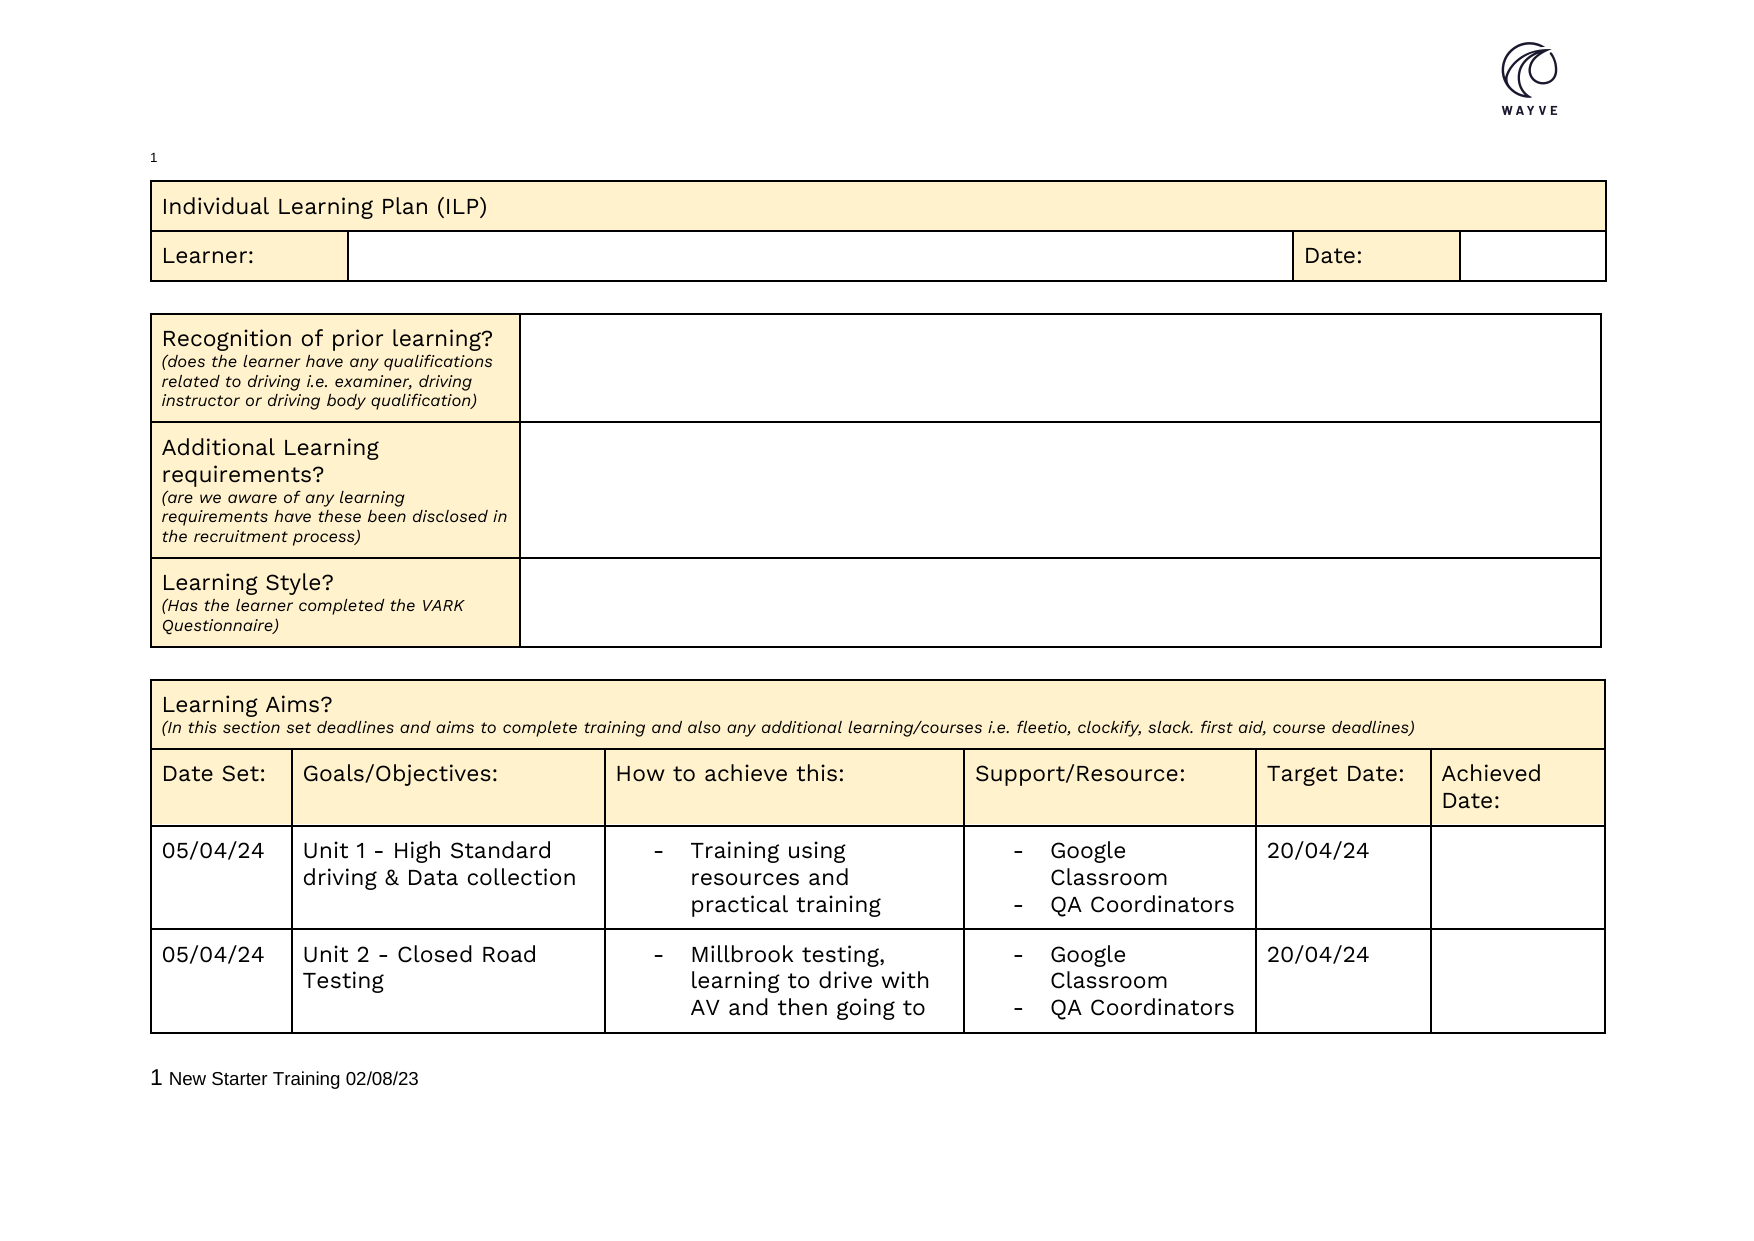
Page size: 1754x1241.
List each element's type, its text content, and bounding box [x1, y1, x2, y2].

table_cell Support/Resource: [965, 750, 1255, 824]
table_cell Training using resources and practical training [606, 827, 963, 928]
table_cell 05/04/24 [152, 827, 291, 928]
table_cell Google Classroom QA Coordinators [965, 827, 1255, 928]
table_cell Unit 1 - High Standard driving & Data collection [293, 827, 604, 928]
table_cell 20/04/24 [1257, 930, 1430, 1032]
table_cell [521, 423, 1600, 557]
table_cell [1432, 827, 1604, 928]
table_cell Millbrook testing, learning to drive with AV and then going to be assessed. [606, 930, 963, 1032]
table_cell Learning Style? (Has the learner completed the VARK Questionnaire) [152, 559, 519, 646]
table_header [521, 315, 1600, 421]
table_cell Google Classroom QA Coordinators [965, 930, 1255, 1032]
table_cell 05/04/24 [152, 930, 291, 1032]
table_header Individual Learning Plan (ILP) [152, 182, 1605, 230]
picture [1468, 18, 1589, 139]
table_cell Additional Learning requirements? (are we aware of any learning requirements have these been disclosed in the recruitment process) [152, 423, 519, 557]
table_cell Date Set: [152, 750, 291, 824]
table_cell Achieved Date: [1432, 750, 1604, 824]
table_cell [1432, 930, 1604, 1032]
table_cell 20/04/24 [1257, 827, 1430, 928]
table_header Recognition of prior learning? (does the learner have any qualifications related to driving i.e. examiner, driving instructor or driving body qualification) [152, 315, 519, 421]
table_cell Goals/Objectives: [293, 750, 604, 824]
table_cell How to achieve this: [606, 750, 963, 824]
table_cell Target Date: [1257, 750, 1430, 824]
table_cell Learner: [152, 232, 347, 280]
table_cell [521, 559, 1600, 646]
table_cell Date: [1294, 232, 1459, 280]
table_cell [349, 232, 1292, 280]
table_cell [1461, 232, 1605, 280]
table_cell Unit 2 - Closed Road Testing [293, 930, 604, 1032]
table_header Learning Aims? (In this section set deadlines and aims to complete training and also any additional learning/courses i.e. fleetio, clockify, slack. first aid, course deadlines) [152, 681, 1604, 748]
